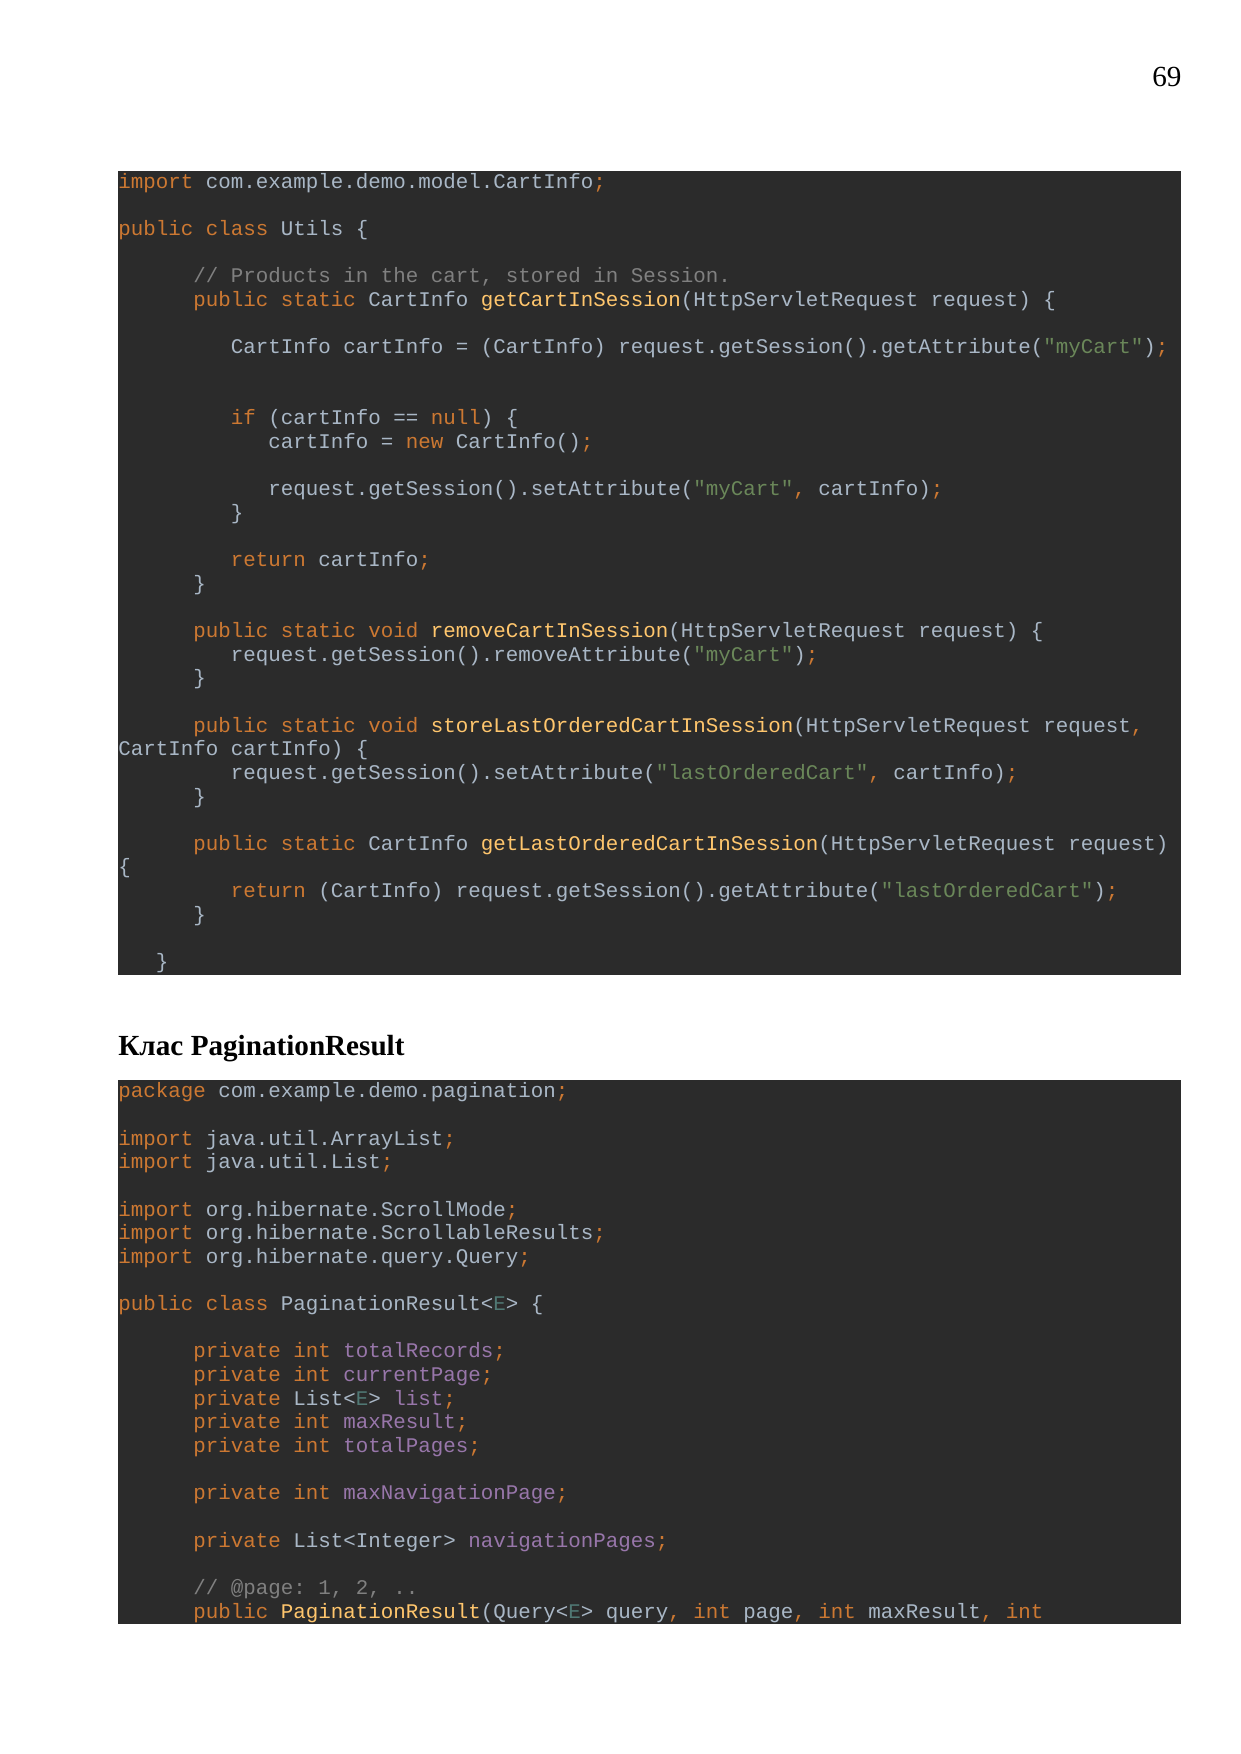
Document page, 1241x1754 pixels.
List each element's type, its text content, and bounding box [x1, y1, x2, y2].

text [118, 1080, 1181, 1624]
text Клас PaginationResult [118, 1028, 1181, 1061]
